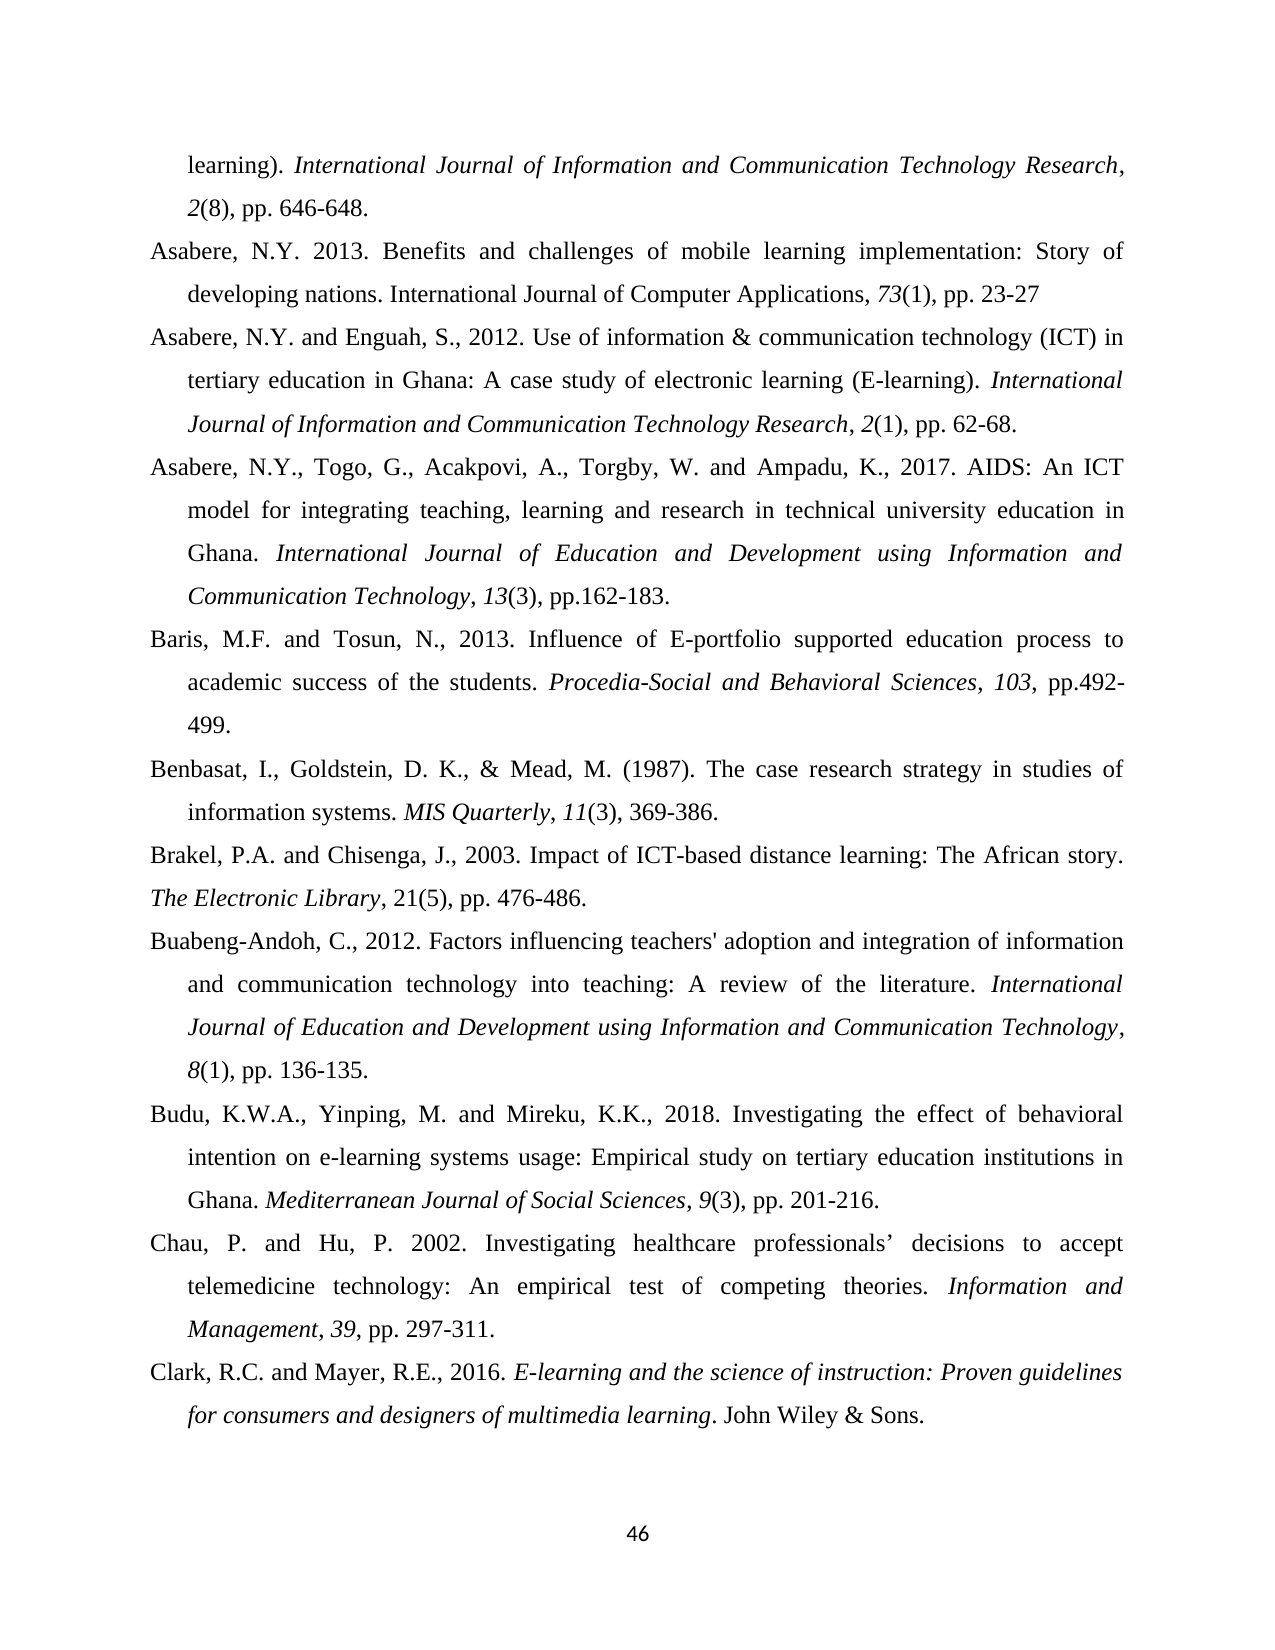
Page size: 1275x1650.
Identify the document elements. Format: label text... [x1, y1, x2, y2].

text Asabere, N.Y., Togo, G., Acakpovi, A., Torgby, W. and Ampadu, K., 2017. AIDS: An ICT model for integrating teaching, learning and research in technical university education in Ghana. International Journal of Education and Development using Information and Communication Technology, 13(3), pp.162-183. [150, 452, 1125, 610]
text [150, 150, 1125, 222]
text Budu, K.W.A., Yinping, M. and Mireku, K.K., 2018. Investigating the effect of behavioral intention on e-learning systems usage: Empirical study on tertiary education institutions in Ghana. Mediterranean Journal of Social Sciences, 9(3), pp. 201-216. [150, 1099, 1125, 1214]
text Asabere, N.Y. and Enguah, S., 2012. Use of information & communication technology (ICT) in tertiary education in Ghana: A case study of electronic learning (E-learning). International Journal of Information and Communication Technology Research, 2(1), pp. 62-68. [150, 322, 1125, 437]
text Clark, R.C. and Mayer, R.E., 2016. E-learning and the science of instruction: Proven guidelines for consumers and designers of multimedia learning. John Wiley & Sons. [150, 1357, 1125, 1429]
text Brakel, P.A. and Chisenga, J., 2003. Impact of ICT-based distance learning: The African story. The Electronic Library, 21(5), pp. 476-486. [150, 840, 1125, 912]
text Buabeng-Andoh, C., 2012. Factors influencing teachers' adoption and integration of information and communication technology into teaching: A review of the literature. International Journal of Education and Development using Information and Communication Technology, 8(1), pp. 136-135. [150, 926, 1125, 1084]
text Benbasat, I., Goldstein, D. K., & Mead, M. (1987). The case research strategy in studies of information systems. MIS Quarterly, 11(3), 369-386. [150, 754, 1125, 826]
text Baris, M.F. and Tosun, N., 2013. Influence of E-portfolio supported education process to academic success of the students. Procedia-Social and Behavioral Sciences, 103, pp.492-499. [150, 624, 1125, 739]
text Chau, P. and Hu, P. 2002. Investigating healthcare professionals’ decisions to accept telemedicine technology: An empirical test of competing theories. Information and Management, 39, pp. 297-311. [150, 1228, 1125, 1343]
text Asabere, N.Y. 2013. Benefits and challenges of mobile learning implementation: Story of developing nations. International Journal of Computer Applications, 73(1), pp. 23-27 [150, 236, 1125, 308]
